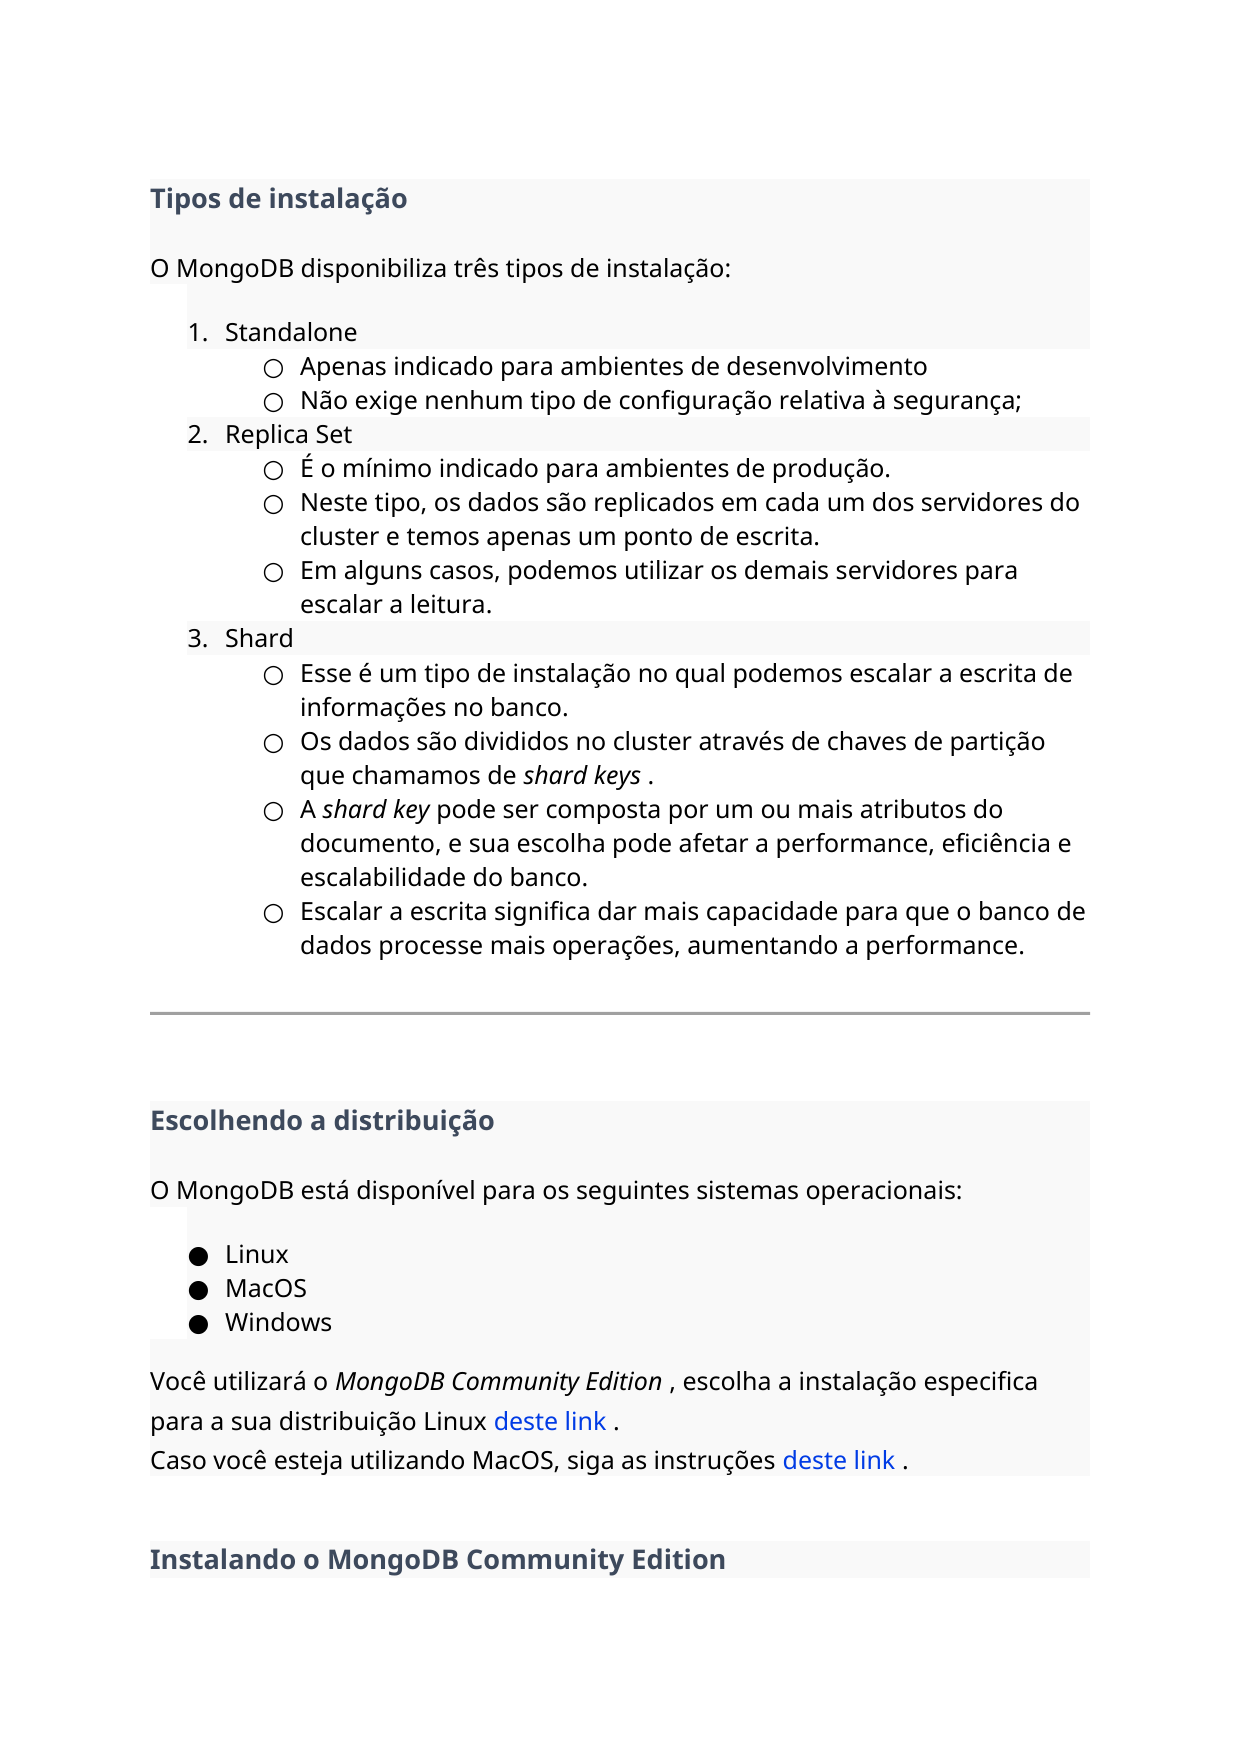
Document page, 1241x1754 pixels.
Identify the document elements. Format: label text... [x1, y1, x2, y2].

list Linux [187, 1237, 1090, 1271]
list A shard key pode ser composta por um ou mais atributos do documento, e sua escolha pode afetar a performance, eficiência e escalabilidade do banco. [262, 791, 1090, 894]
list Neste tipo, os dados são replicados em cada um dos servidores do cluster e temos apenas um ponto de escrita. [262, 485, 1090, 553]
subtitle Escolhendo a distribuição [150, 1101, 1090, 1138]
list Não exige nenhum tipo de configuração relativa à segurança; [262, 383, 1090, 417]
list Shard [187, 621, 1090, 655]
list Em alguns casos, podemos utilizar os demais servidores para escalar a leitura. [262, 553, 1090, 621]
list Os dados são divididos no cluster através de chaves de partição que chamamos de shard keys . [262, 723, 1090, 791]
list Apenas indicado para ambientes de desenvolvimento [262, 349, 1090, 383]
list Replica Set [187, 417, 1090, 451]
list É o mínimo indicado para ambientes de produção. [262, 451, 1090, 485]
subtitle Instalando o MongoDB Community Edition [150, 1541, 1090, 1578]
list Esse é um tipo de instalação no qual podemos escalar a escrita de informações no banco. [262, 655, 1090, 723]
list Standalone [187, 314, 1090, 349]
text O MongoDB disponibiliza três tipos de instalação: [150, 250, 1090, 284]
list Windows [187, 1305, 1090, 1339]
list Escalar a escrita significa dar mais capacidade para que o banco de dados processe mais operações, aumentando a performance. [262, 894, 1090, 962]
text Você utilizará o MongoDB Community Edition , escolha a instalação especifica para a sua distribuição Linux deste link . [150, 1364, 1090, 1437]
text Caso você esteja utilizando MacOS, siga as instruções deste link . [150, 1442, 1090, 1476]
list MacOS [187, 1271, 1090, 1305]
text O MongoDB está disponível para os seguintes sistemas operacionais: [150, 1173, 1090, 1207]
subtitle Tipos de instalação [150, 179, 1090, 216]
